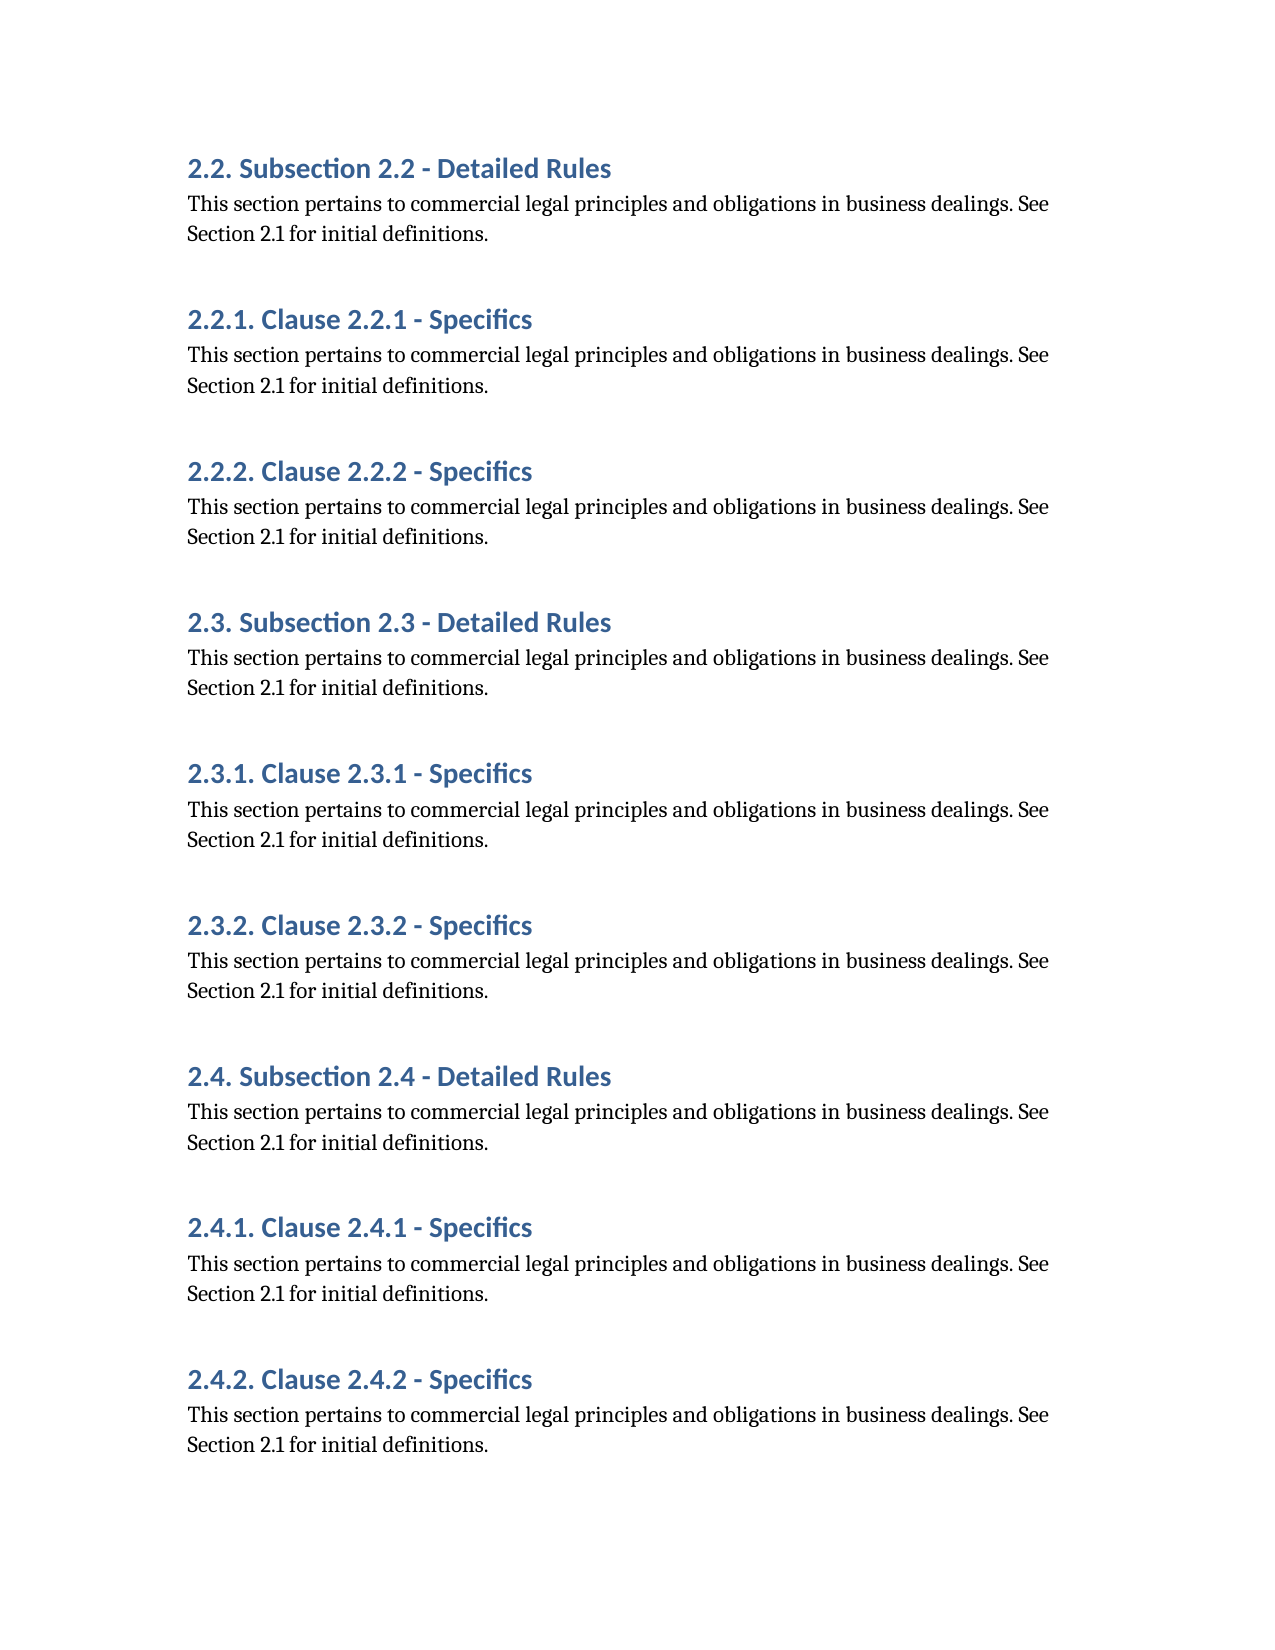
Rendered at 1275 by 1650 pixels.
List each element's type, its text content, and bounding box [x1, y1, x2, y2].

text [187, 191, 1087, 247]
text This section pertains to commercial legal principles and obligations in business dealings. See Section 2.1 for initial definitions. [187, 796, 1087, 853]
subtitle 2.3.1. Clause 2.3.1 - Specifics [187, 755, 1087, 791]
subtitle 2.2.1. Clause 2.2.1 - Specifics [187, 301, 1087, 337]
subtitle 2.4.1. Clause 2.4.1 - Specifics [187, 1209, 1087, 1245]
text This section pertains to commercial legal principles and obligations in business dealings. See Section 2.1 for initial definitions. [187, 494, 1087, 550]
text This section pertains to commercial legal principles and obligations in business dealings. See Section 2.1 for initial definitions. [187, 342, 1087, 399]
text This section pertains to commercial legal principles and obligations in business dealings. See Section 2.1 for initial definitions. [187, 1099, 1087, 1156]
subtitle 2.4.2. Clause 2.4.2 - Specifics [187, 1361, 1087, 1396]
subtitle 2.2. Subsection 2.2 - Detailed Rules [187, 150, 1087, 186]
subtitle 2.2.2. Clause 2.2.2 - Specifics [187, 453, 1087, 488]
subtitle 2.3. Subsection 2.3 - Detailed Rules [187, 604, 1087, 640]
subtitle 2.4. Subsection 2.4 - Detailed Rules [187, 1058, 1087, 1094]
text This section pertains to commercial legal principles and obligations in business dealings. See Section 2.1 for initial definitions. [187, 948, 1087, 1004]
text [187, 1402, 1087, 1458]
text This section pertains to commercial legal principles and obligations in business dealings. See Section 2.1 for initial definitions. [187, 1250, 1087, 1307]
subtitle 2.3.2. Clause 2.3.2 - Specifics [187, 907, 1087, 942]
text This section pertains to commercial legal principles and obligations in business dealings. See Section 2.1 for initial definitions. [187, 645, 1087, 702]
